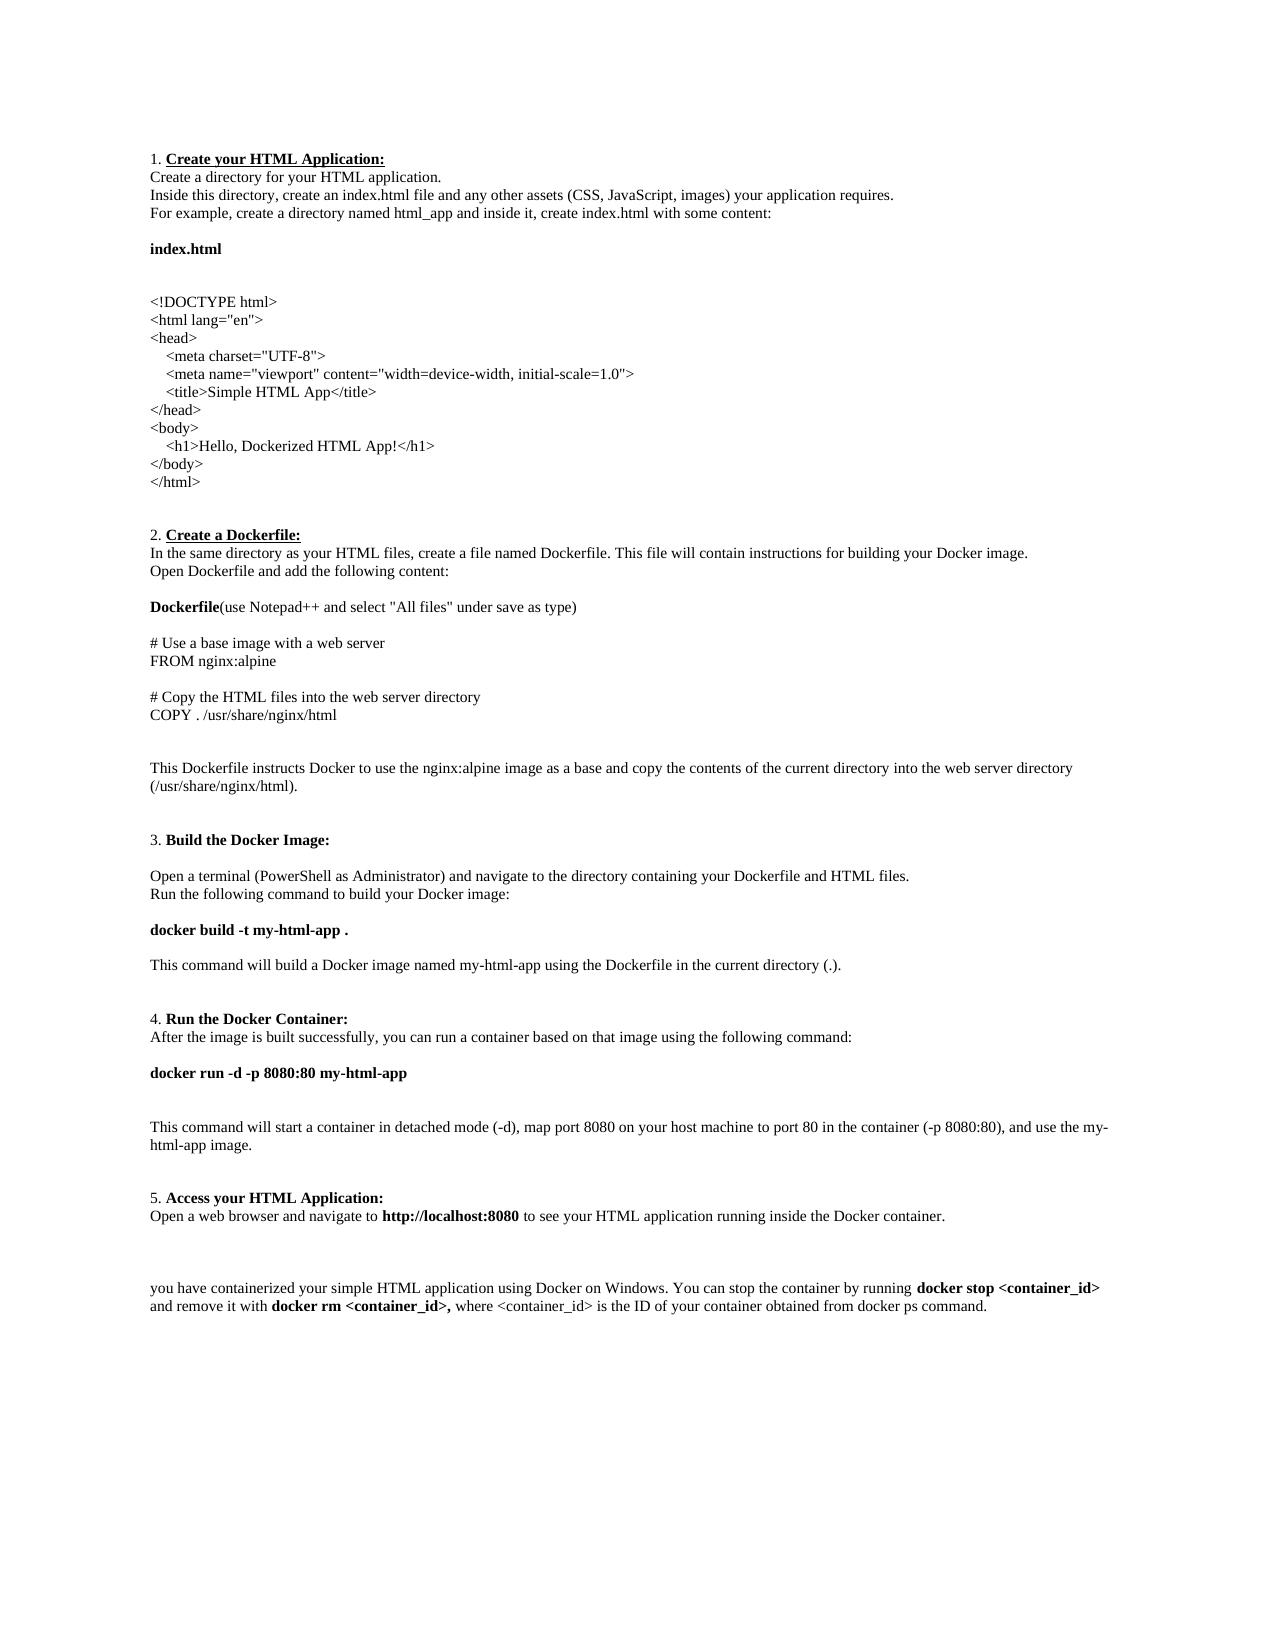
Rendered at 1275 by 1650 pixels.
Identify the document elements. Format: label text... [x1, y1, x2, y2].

text Inside this directory, create an index.html file and any other assets (CSS, JavaScript, images) your application requires. [150, 186, 1125, 204]
text 5. Access your HTML Application: [150, 1189, 1125, 1207]
text </html> [150, 472, 1125, 490]
text <h1>Hello, Dockerized HTML App!</h1> [150, 437, 1125, 454]
text Open a terminal (PowerShell as Administrator) and navigate to the directory containing your Dockerfile and HTML files. [150, 867, 1125, 884]
text <head> [150, 329, 1125, 347]
text # Copy the HTML files into the web server directory [150, 687, 1125, 705]
text <!DOCTYPE html> [150, 293, 1125, 311]
text 2. Create a Dockerfile: [150, 526, 1125, 544]
text Open a web browser and navigate to http://localhost:8080 to see your HTML application running inside the Docker container. [150, 1207, 1125, 1225]
text docker run -d -p 8080:80 my-html-app [150, 1064, 1125, 1082]
text In the same directory as your HTML files, create a file named Dockerfile. This file will contain instructions for building your Docker image. [150, 544, 1125, 562]
text you have containerized your simple HTML application using Docker on Windows. You can stop the container by running docker stop <container_id> and remove it with docker rm <container_id>, where <container_id> is the ID of your container obtained from docker ps command. [150, 1279, 1125, 1314]
text For example, create a directory named html_app and inside it, create index.html with some content: [150, 204, 1125, 222]
text # Use a base image with a web server [150, 634, 1125, 652]
text docker build -t my-html-app . [150, 920, 1125, 938]
text <html lang="en"> [150, 311, 1125, 329]
text <title>Simple HTML App</title> [150, 383, 1125, 401]
text This Dockerfile instructs Docker to use the nginx:alpine image as a base and copy the contents of the current directory into the web server directory (/usr/share/nginx/html). [150, 759, 1125, 795]
text <meta charset="UTF-8"> [150, 347, 1125, 365]
text <body> [150, 419, 1125, 437]
text This command will start a container in detached mode (-d), map port 8080 on your host machine to port 80 in the container (-p 8080:80), and use the my-html-app image. [150, 1117, 1125, 1153]
text 1. Create your HTML Application: [150, 150, 1125, 168]
text Open Dockerfile and add the following content: [150, 562, 1125, 580]
text Create a directory for your HTML application. [150, 168, 1125, 186]
text Dockerfile(use Notepad++ and select "All files" under save as type) [150, 598, 1125, 616]
text 4. Run the Docker Container: [150, 1010, 1125, 1028]
text 3. Build the Docker Image: [150, 831, 1125, 849]
text <meta name="viewport" content="width=device-width, initial-scale=1.0"> [150, 365, 1125, 383]
text Run the following command to build your Docker image: [150, 884, 1125, 902]
text After the image is built successfully, you can run a container based on that image using the following command: [150, 1028, 1125, 1046]
text index.html [150, 239, 1125, 257]
text This command will build a Docker image named my-html-app using the Dockerfile in the current directory (.). [150, 956, 1125, 974]
text COPY . /usr/share/nginx/html [150, 705, 1125, 723]
text FROM nginx:alpine [150, 652, 1125, 669]
text </head> [150, 401, 1125, 419]
text </body> [150, 454, 1125, 472]
